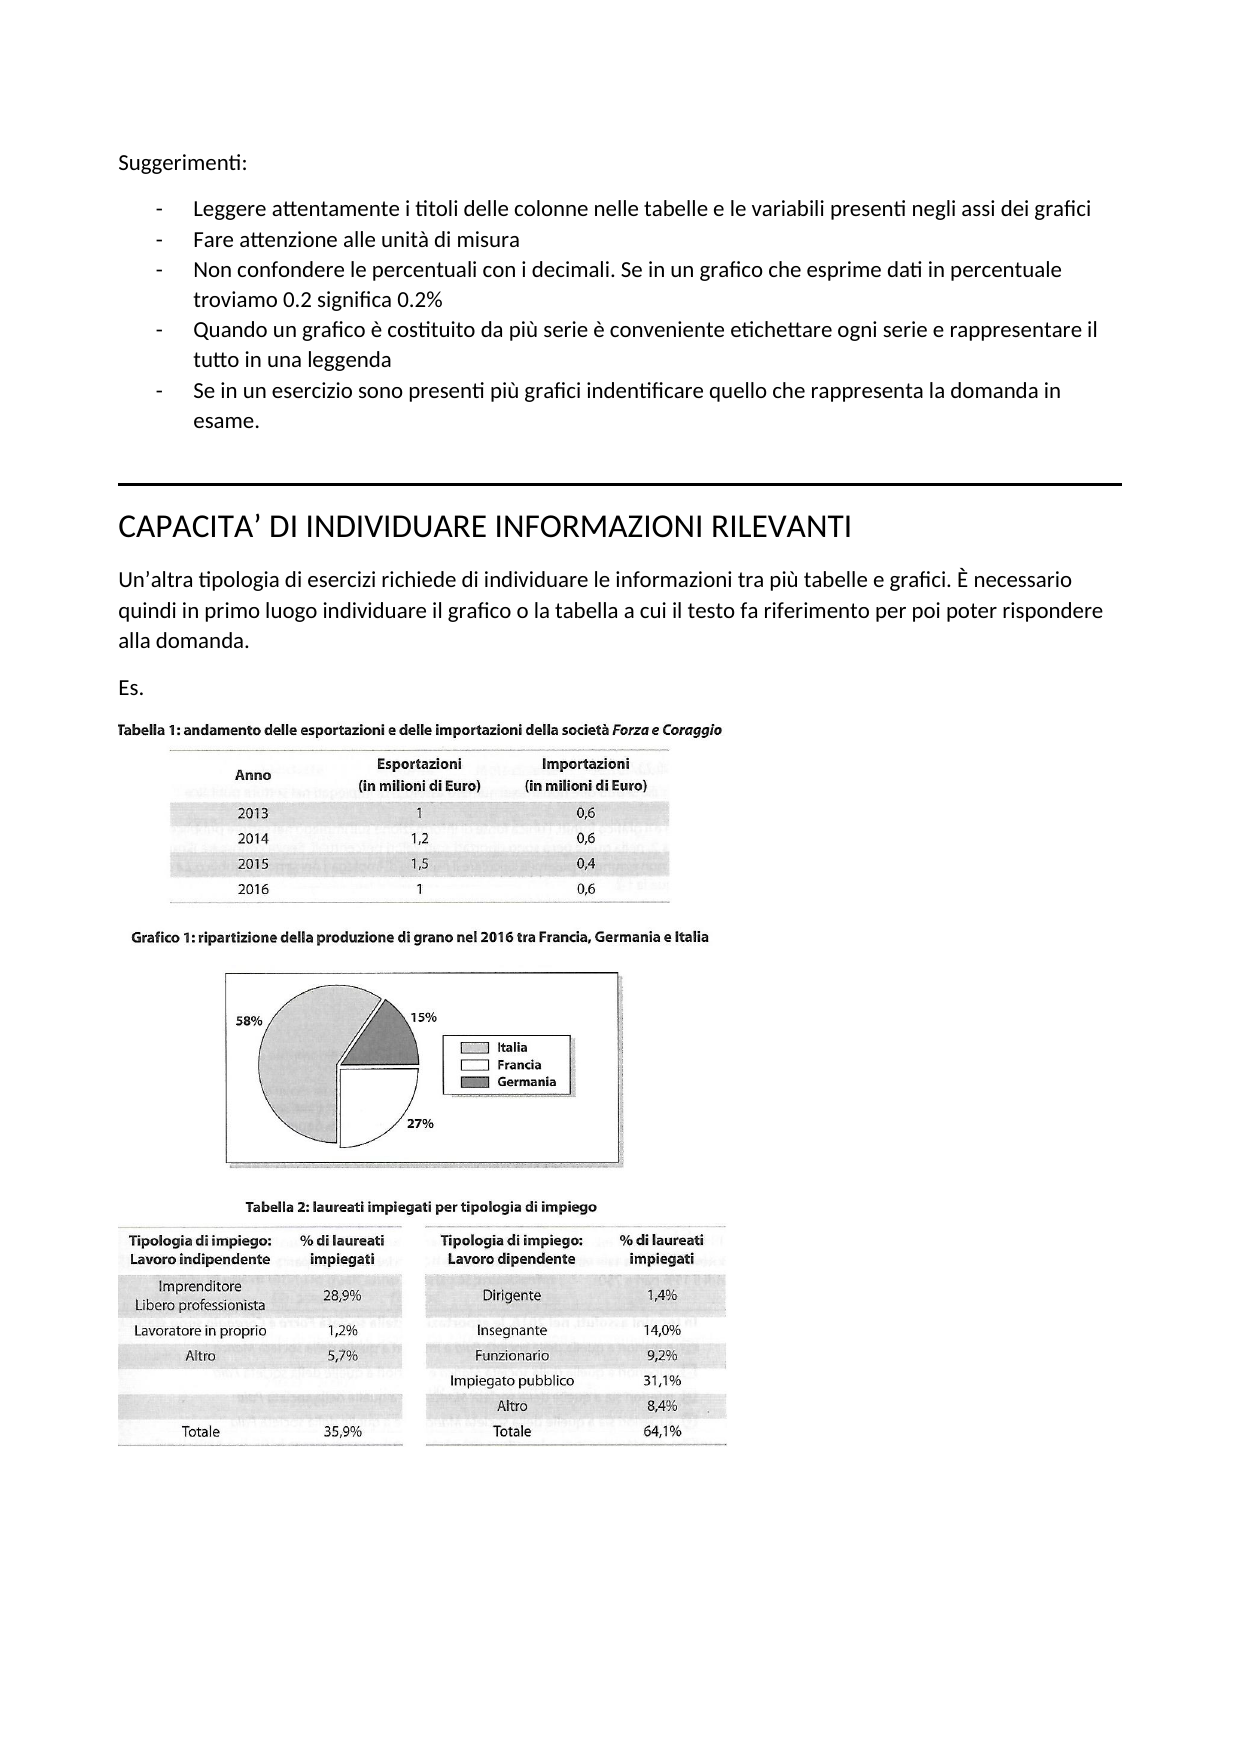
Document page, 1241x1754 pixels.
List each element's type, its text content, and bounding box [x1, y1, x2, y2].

list Leggere attentamente i titoli delle colonne nelle tabelle e le variabili presenti negli assi dei grafici [156, 194, 1122, 222]
list Quando un grafico è costituito da più serie è conveniente etichettare ogni serie e rappresentare il tutto in una leggenda [156, 315, 1122, 373]
text Un’altra tipologia di esercizi richiede di individuare le informazioni tra più tabelle e grafici. È necessario quindi in primo luogo individuare il grafico o la tabella a cui il testo fa riferimento per poi poter rispondere alla domanda. [118, 566, 1122, 654]
list Fare attenzione alle unità di misura [156, 225, 1122, 253]
text CAPACITA’ DI INDIVIDUARE INFORMAZIONI RILEVANTI [118, 505, 1122, 546]
list Se in un esercizio sono presenti più grafici indentificare quello che rappresenta la domanda in esame. [156, 376, 1122, 434]
text Es. [118, 673, 1122, 701]
text Suggerimenti: [118, 148, 1122, 176]
list Non confondere le percentuali con i decimali. Se in un grafico che esprime dati in percentuale troviamo 0.2 significa 0.2% [156, 255, 1122, 313]
